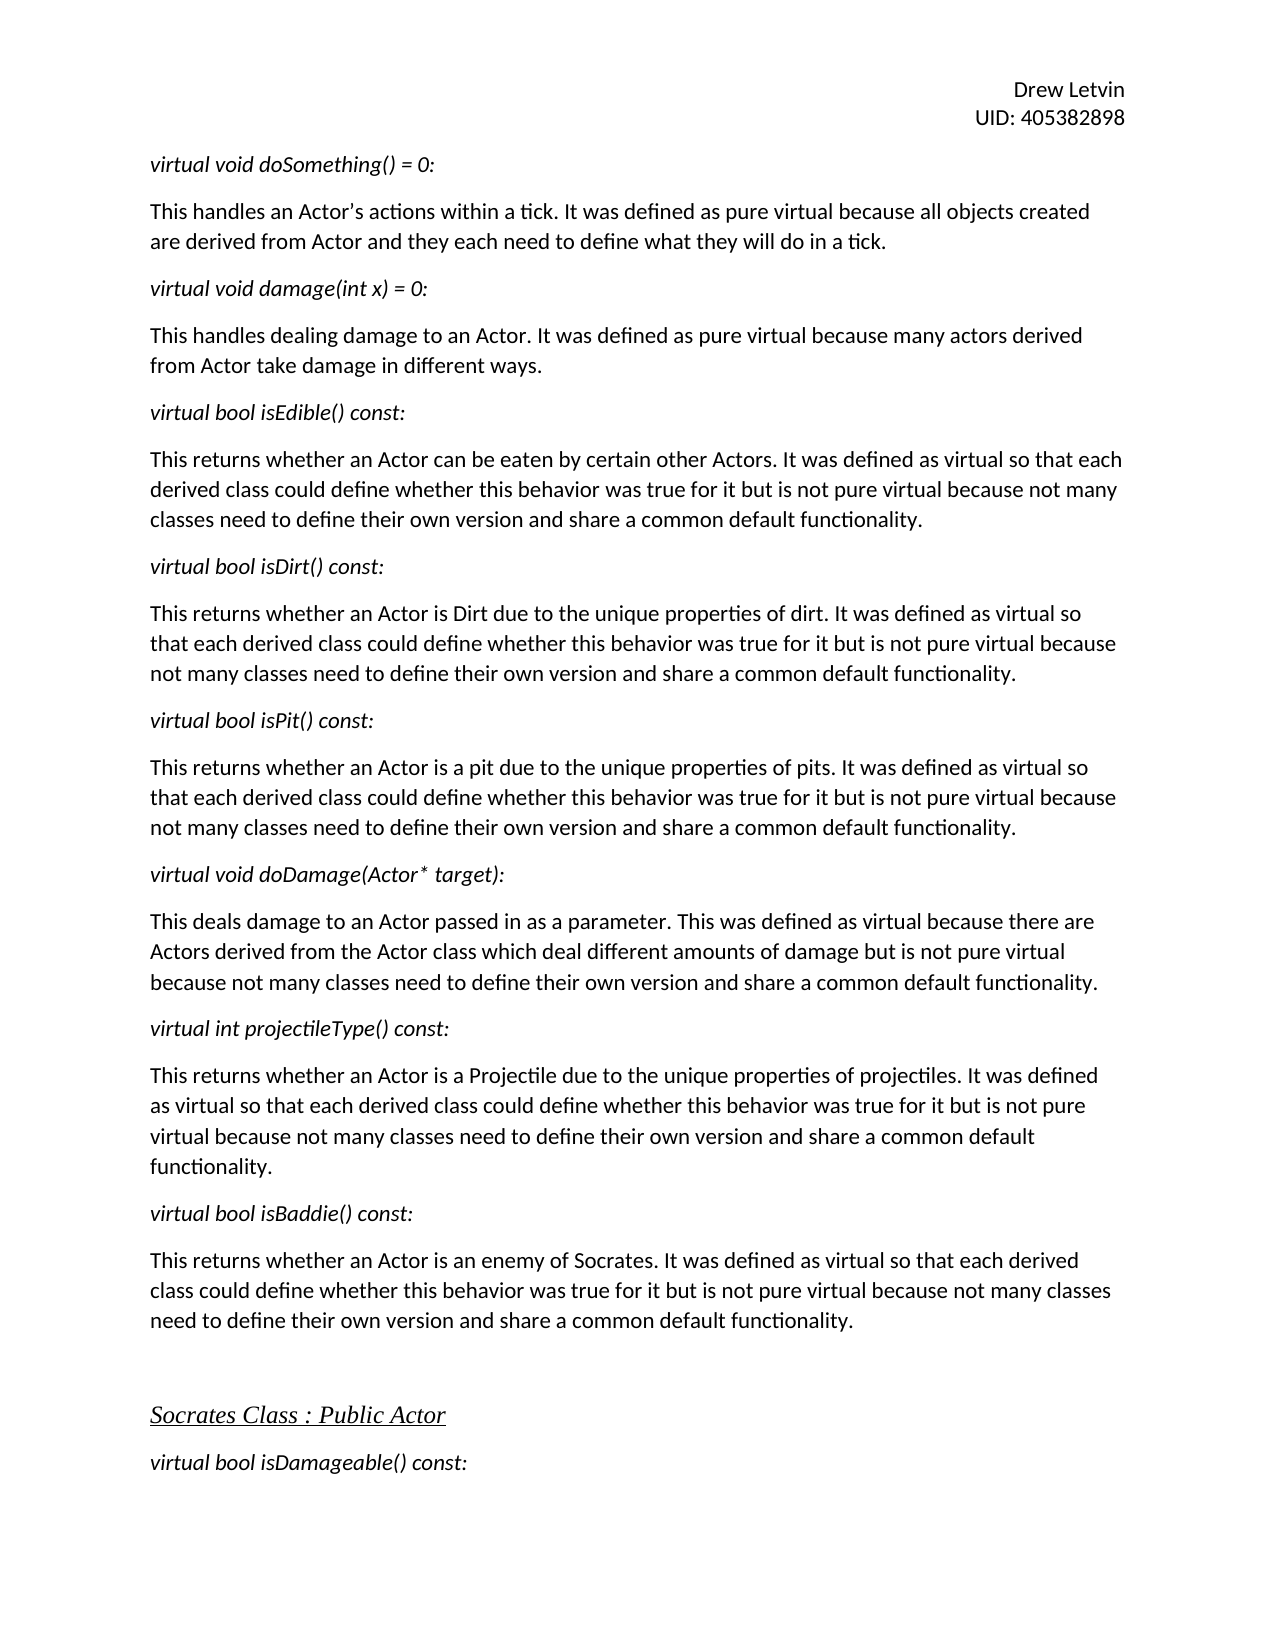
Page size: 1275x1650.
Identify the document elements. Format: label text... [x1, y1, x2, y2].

text This handles an Actor’s actions within a tick. It was defined as pure virtual because all objects created are derived from Actor and they each need to define what they will do in a tick. [150, 197, 1125, 255]
text This returns whether an Actor can be eaten by certain other Actors. It was defined as virtual so that each derived class could define whether this behavior was true for it but is not pure virtual because not many classes need to define their own version and share a common default functionality. [150, 445, 1125, 533]
text This returns whether an Actor is a Projectile due to the unique properties of projectiles. It was defined as virtual so that each derived class could define whether this behavior was true for it but is not pure virtual because not many classes need to define their own version and share a common default functionality. [150, 1061, 1125, 1180]
text This returns whether an Actor is a pit due to the unique properties of pits. It was defined as virtual so that each derived class could define whether this behavior was true for it but is not pure virtual because not many classes need to define their own version and share a common default functionality. [150, 753, 1125, 842]
text This returns whether an Actor is an enemy of Socrates. It was defined as virtual so that each derived class could define whether this behavior was true for it but is not pure virtual because not many classes need to define their own version and share a common default functionality. [150, 1246, 1125, 1334]
text This returns whether an Actor is Dirt due to the unique properties of dirt. It was defined as virtual so that each derived class could define whether this behavior was true for it but is not pure virtual because not many classes need to define their own version and share a common default functionality. [150, 599, 1125, 687]
text This deals damage to an Actor passed in as a parameter. This was defined as virtual because there are Actors derived from the Actor class which deal different amounts of damage but is not pure virtual because not many classes need to define their own version and share a common default functionality. [150, 907, 1125, 996]
text virtual void damage(int x) = 0: [150, 274, 1125, 302]
text virtual bool isPit() const: [150, 706, 1125, 734]
text virtual bool isDirt() const: [150, 552, 1125, 580]
text virtual bool isBaddie() const: [150, 1199, 1125, 1227]
text virtual bool isEdible() const: [150, 398, 1125, 426]
text virtual bool isDamageable() const: [150, 1448, 1125, 1476]
text virtual int projectileType() const: [150, 1014, 1125, 1043]
text Socrates Class : Public Actor [150, 1400, 1125, 1429]
text virtual void doDamage(Actor* target): [150, 860, 1125, 888]
text This handles dealing damage to an Actor. It was defined as pure virtual because many actors derived from Actor take damage in different ways. [150, 321, 1125, 379]
text virtual void doSomething() = 0: [150, 150, 1125, 178]
